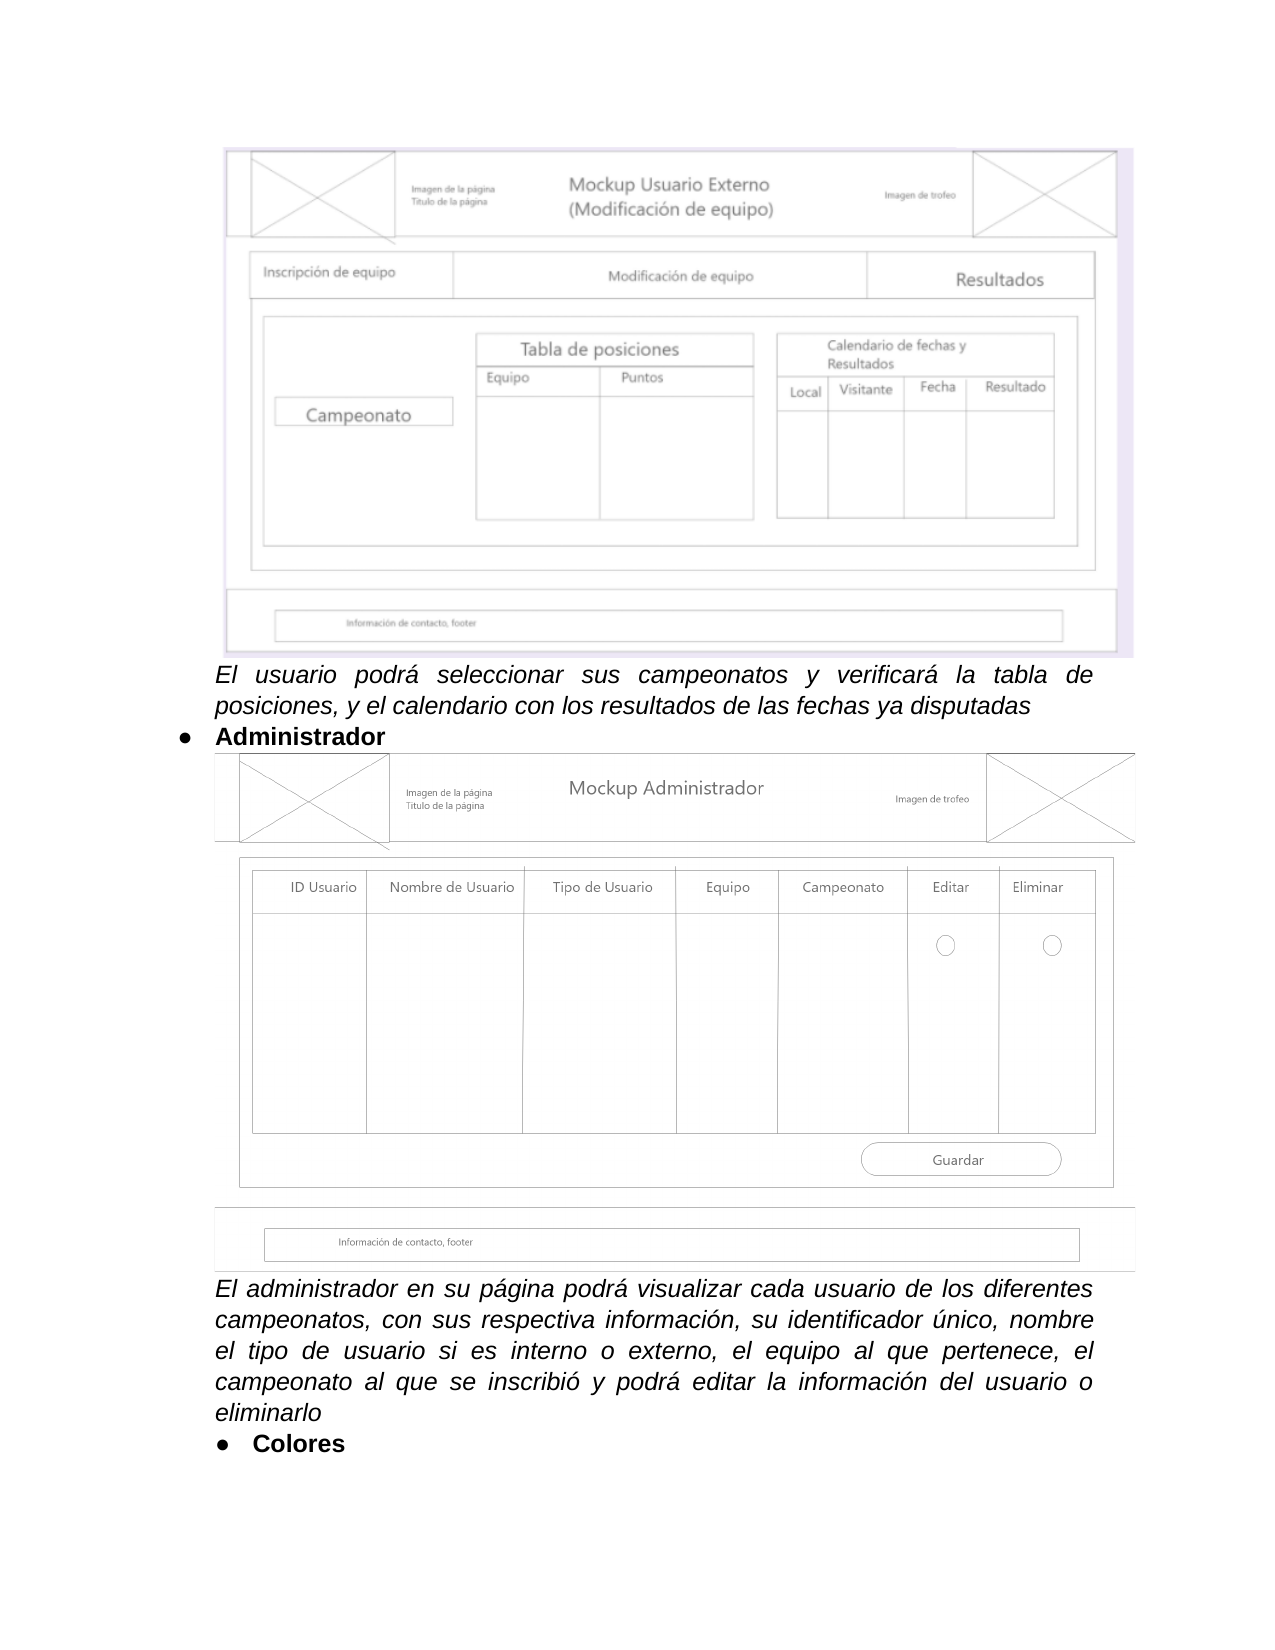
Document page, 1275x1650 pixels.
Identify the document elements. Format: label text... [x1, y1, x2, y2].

list Administrador [177, 722, 1098, 751]
text El usuario podrá seleccionar sus campeonatos y verificará la tabla de posiciones, y el calendario con los resultados de las fechas ya disputadas [215, 660, 1098, 720]
text El administrador en su página podrá visualizar cada usuario de los diferentes campeonatos, con sus respectiva información, su identificador único, nombre el tipo de usuario si es interno o externo, el equipo al que pertenece, el campeonato al que se inscribió y podrá editar la información del usuario o eliminarlo [215, 1274, 1098, 1427]
picture [214, 753, 1136, 1272]
picture [214, 147, 1136, 658]
list Colores [215, 1429, 1098, 1458]
